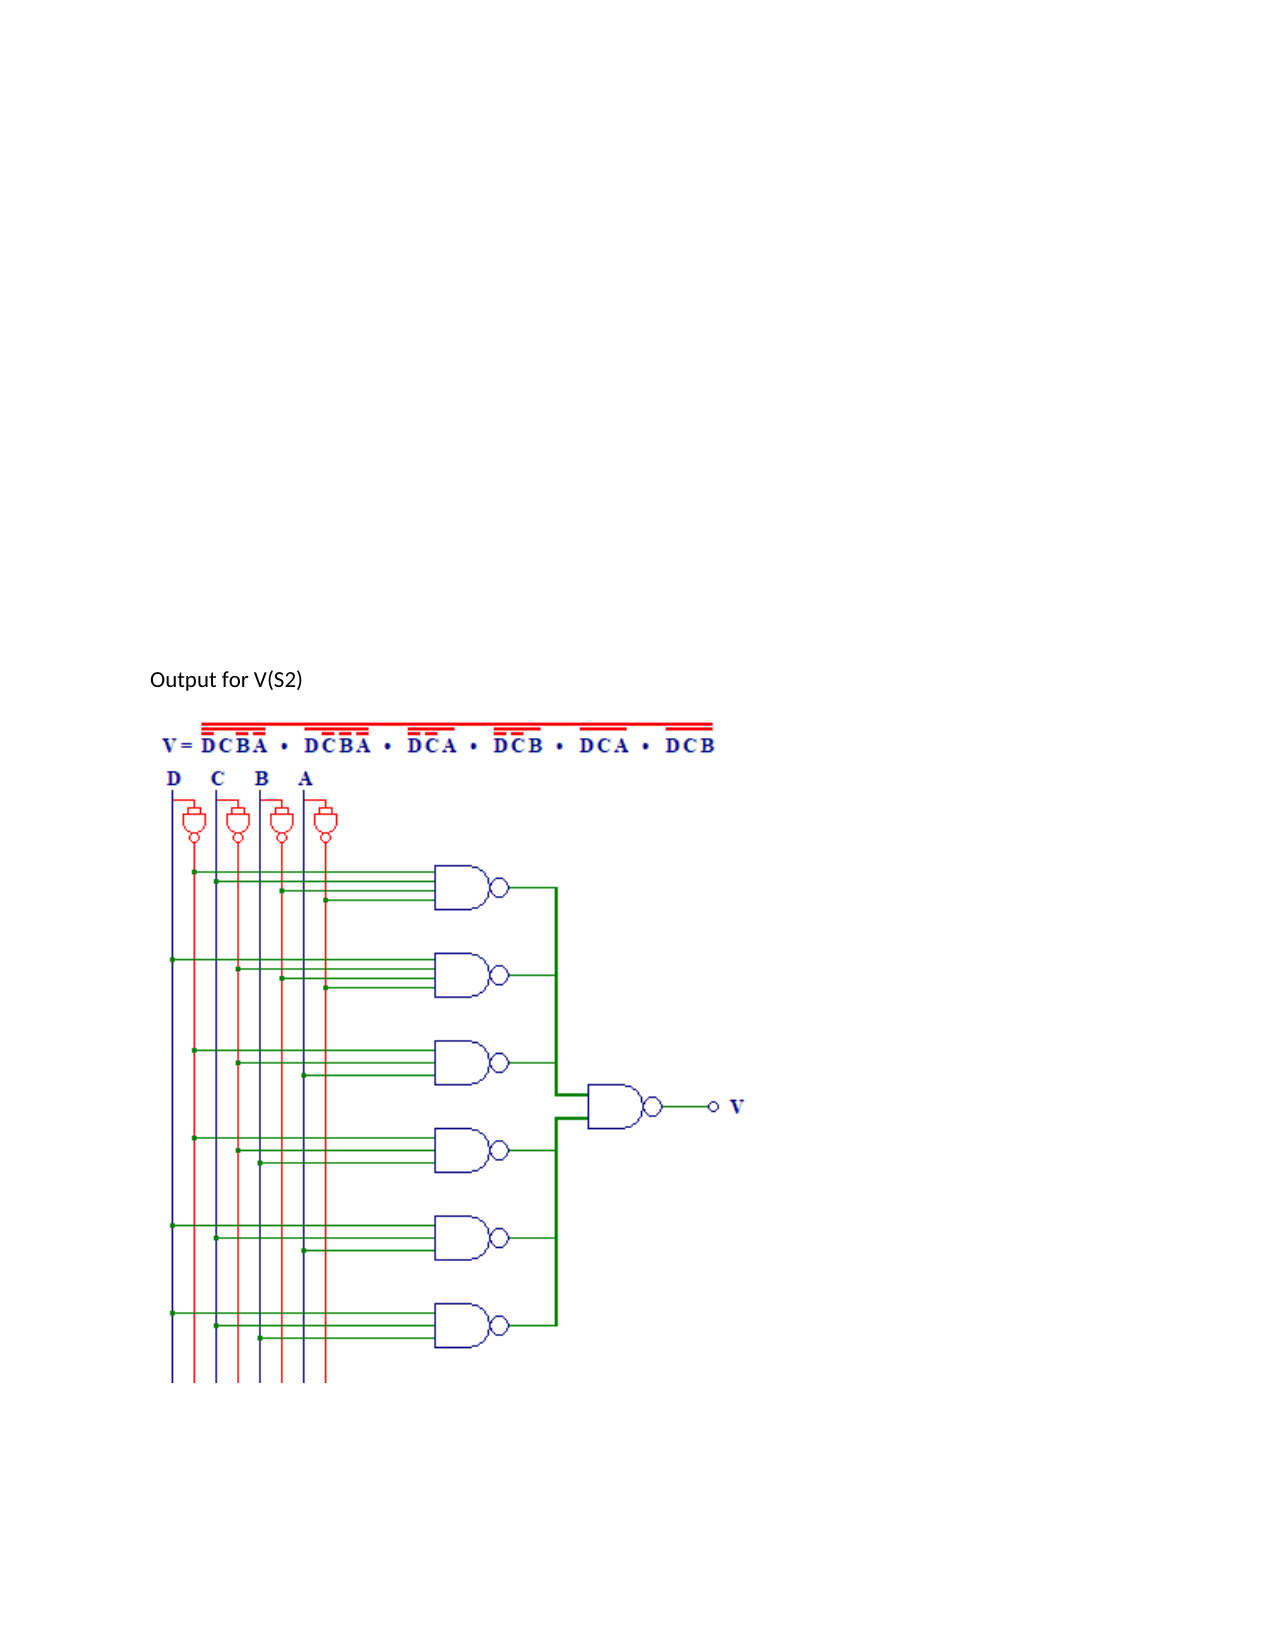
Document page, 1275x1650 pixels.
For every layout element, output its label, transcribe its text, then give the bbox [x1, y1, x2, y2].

picture [150, 712, 763, 1383]
text Output for V(S2) [150, 666, 1125, 694]
